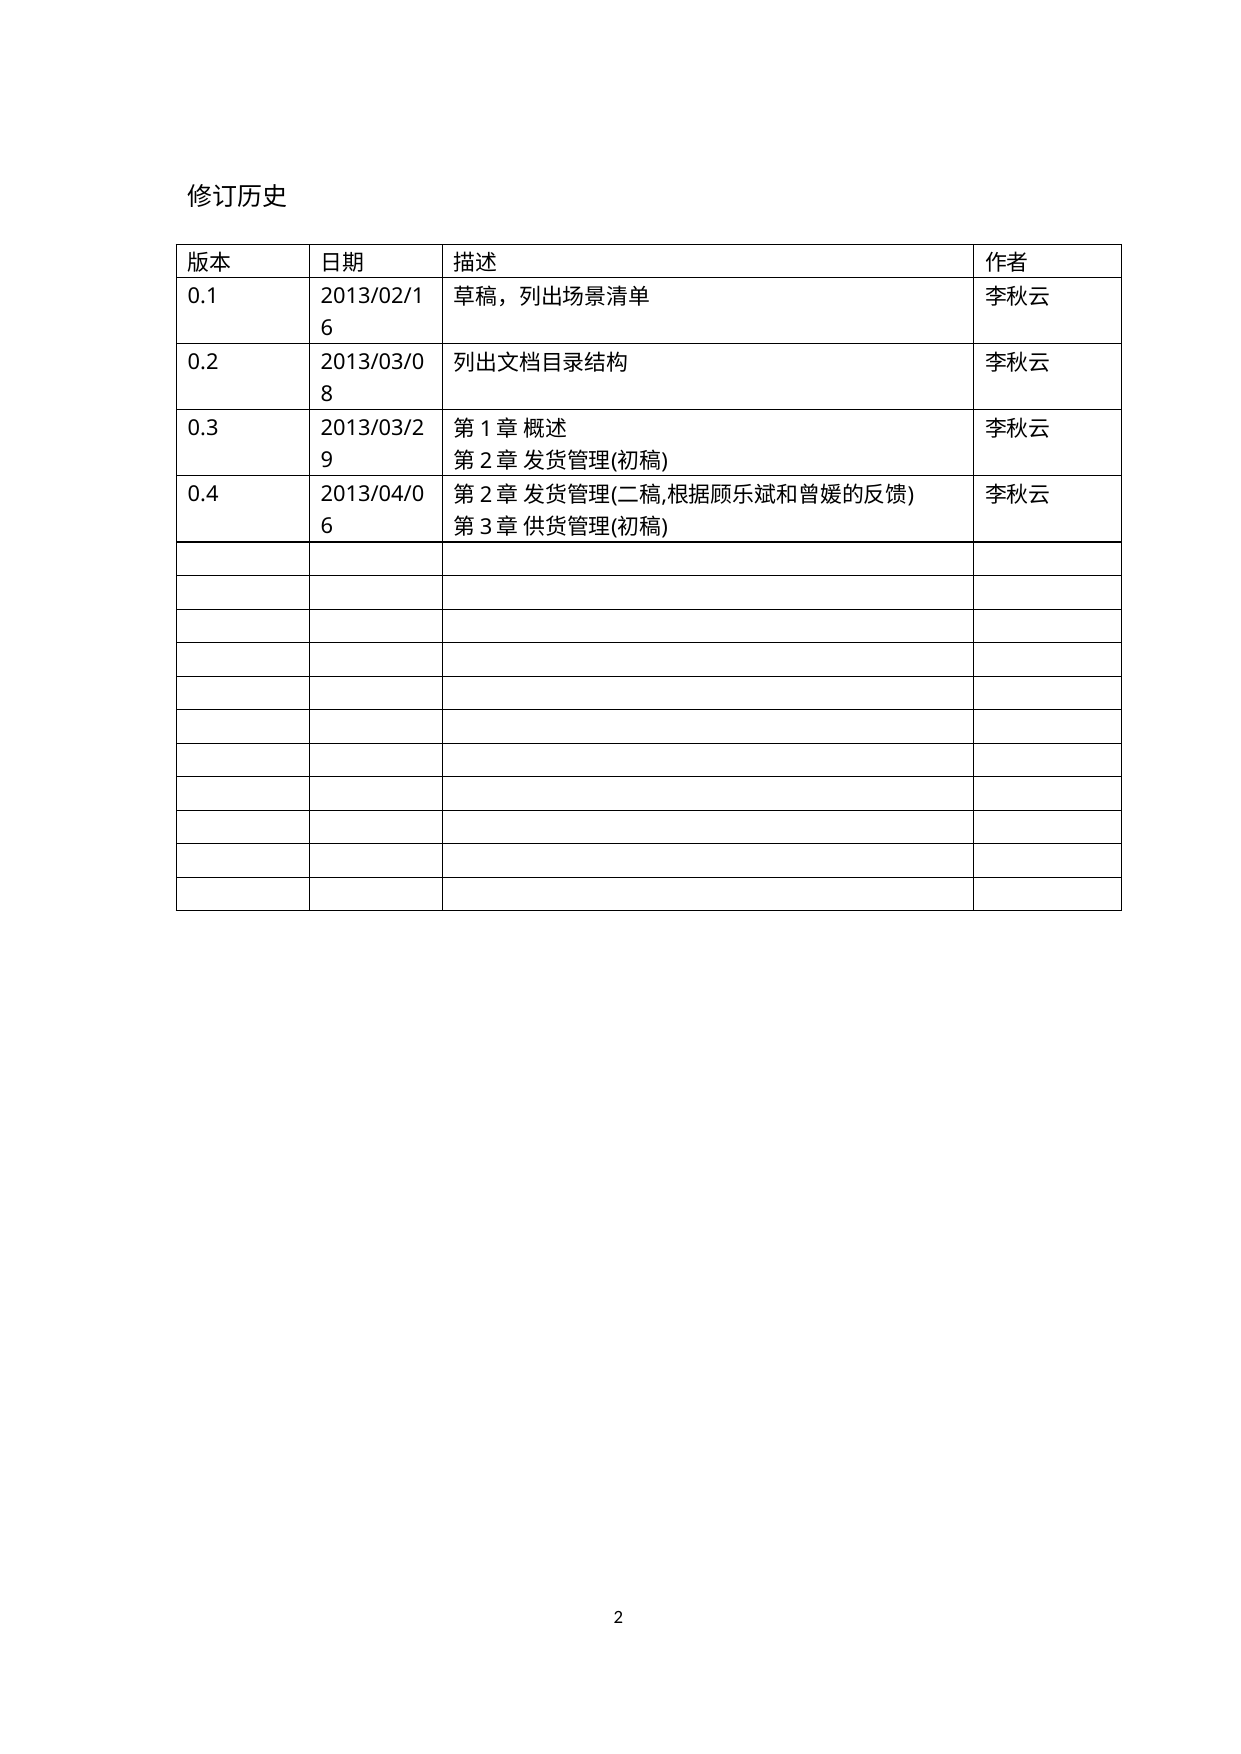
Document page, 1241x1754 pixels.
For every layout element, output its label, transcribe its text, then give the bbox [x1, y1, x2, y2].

table_cell 李秋云 [974, 476, 1121, 541]
table_cell [177, 844, 309, 877]
table_cell [443, 710, 973, 743]
table_cell [177, 543, 309, 575]
table_cell [443, 811, 973, 843]
table_cell [310, 878, 442, 910]
table_cell 李秋云 [974, 278, 1121, 343]
table_cell [310, 844, 442, 877]
table_cell 第1章 概述 第2章 发货管理(初稿) [443, 410, 973, 475]
table_cell [974, 844, 1121, 877]
table_cell [443, 744, 973, 776]
table_header 日期 [310, 245, 442, 277]
table_cell [177, 610, 309, 642]
table_cell [974, 811, 1121, 843]
table_cell 列出文档目录结构 [443, 344, 973, 409]
table_cell [310, 710, 442, 743]
table_cell [443, 610, 973, 642]
table_cell 2013/03/29 [310, 410, 442, 475]
table_cell [443, 777, 973, 810]
table_cell 李秋云 [974, 344, 1121, 409]
table_cell 2013/02/16 [310, 278, 442, 343]
table_cell [310, 811, 442, 843]
table_cell [974, 543, 1121, 575]
table_cell 李秋云 [974, 410, 1121, 475]
table_cell [974, 777, 1121, 810]
table_cell [177, 878, 309, 910]
table_cell [310, 777, 442, 810]
table_cell 0.2 [177, 344, 309, 409]
table_cell [177, 677, 309, 709]
table_cell [443, 643, 973, 676]
table_cell [177, 777, 309, 810]
table_cell [443, 844, 973, 877]
table_cell 第2章 发货管理(二稿,根据顾乐斌和曾媛的反馈) 第3章 供货管理(初稿) [443, 476, 973, 541]
table_cell [443, 543, 973, 575]
subtitle 修订历史 [187, 162, 1048, 227]
table_cell 0.1 [177, 278, 309, 343]
table_cell [443, 878, 973, 910]
table_cell 0.4 [177, 476, 309, 541]
table_cell [974, 878, 1121, 910]
table_cell [974, 576, 1121, 608]
table_cell [310, 744, 442, 776]
table_cell [177, 576, 309, 608]
table_cell [974, 677, 1121, 709]
table_header 版本 [177, 245, 309, 277]
table_cell [974, 710, 1121, 743]
table_cell [177, 811, 309, 843]
table_cell [177, 710, 309, 743]
table_cell 草稿，列出场景清单 [443, 278, 973, 343]
table_cell [974, 643, 1121, 676]
table_cell [443, 576, 973, 608]
table_cell 2013/03/08 [310, 344, 442, 409]
table_cell [310, 610, 442, 642]
table_cell [310, 543, 442, 575]
table_cell [310, 576, 442, 608]
table_header 作者 [974, 245, 1121, 277]
table_header 描述 [443, 245, 973, 277]
table_cell [177, 643, 309, 676]
table_cell [177, 744, 309, 776]
table_cell 0.3 [177, 410, 309, 475]
table_cell [974, 610, 1121, 642]
table_cell [310, 677, 442, 709]
table_cell [443, 677, 973, 709]
table_cell 2013/04/06 [310, 476, 442, 541]
table_cell [974, 744, 1121, 776]
table_cell [310, 643, 442, 676]
